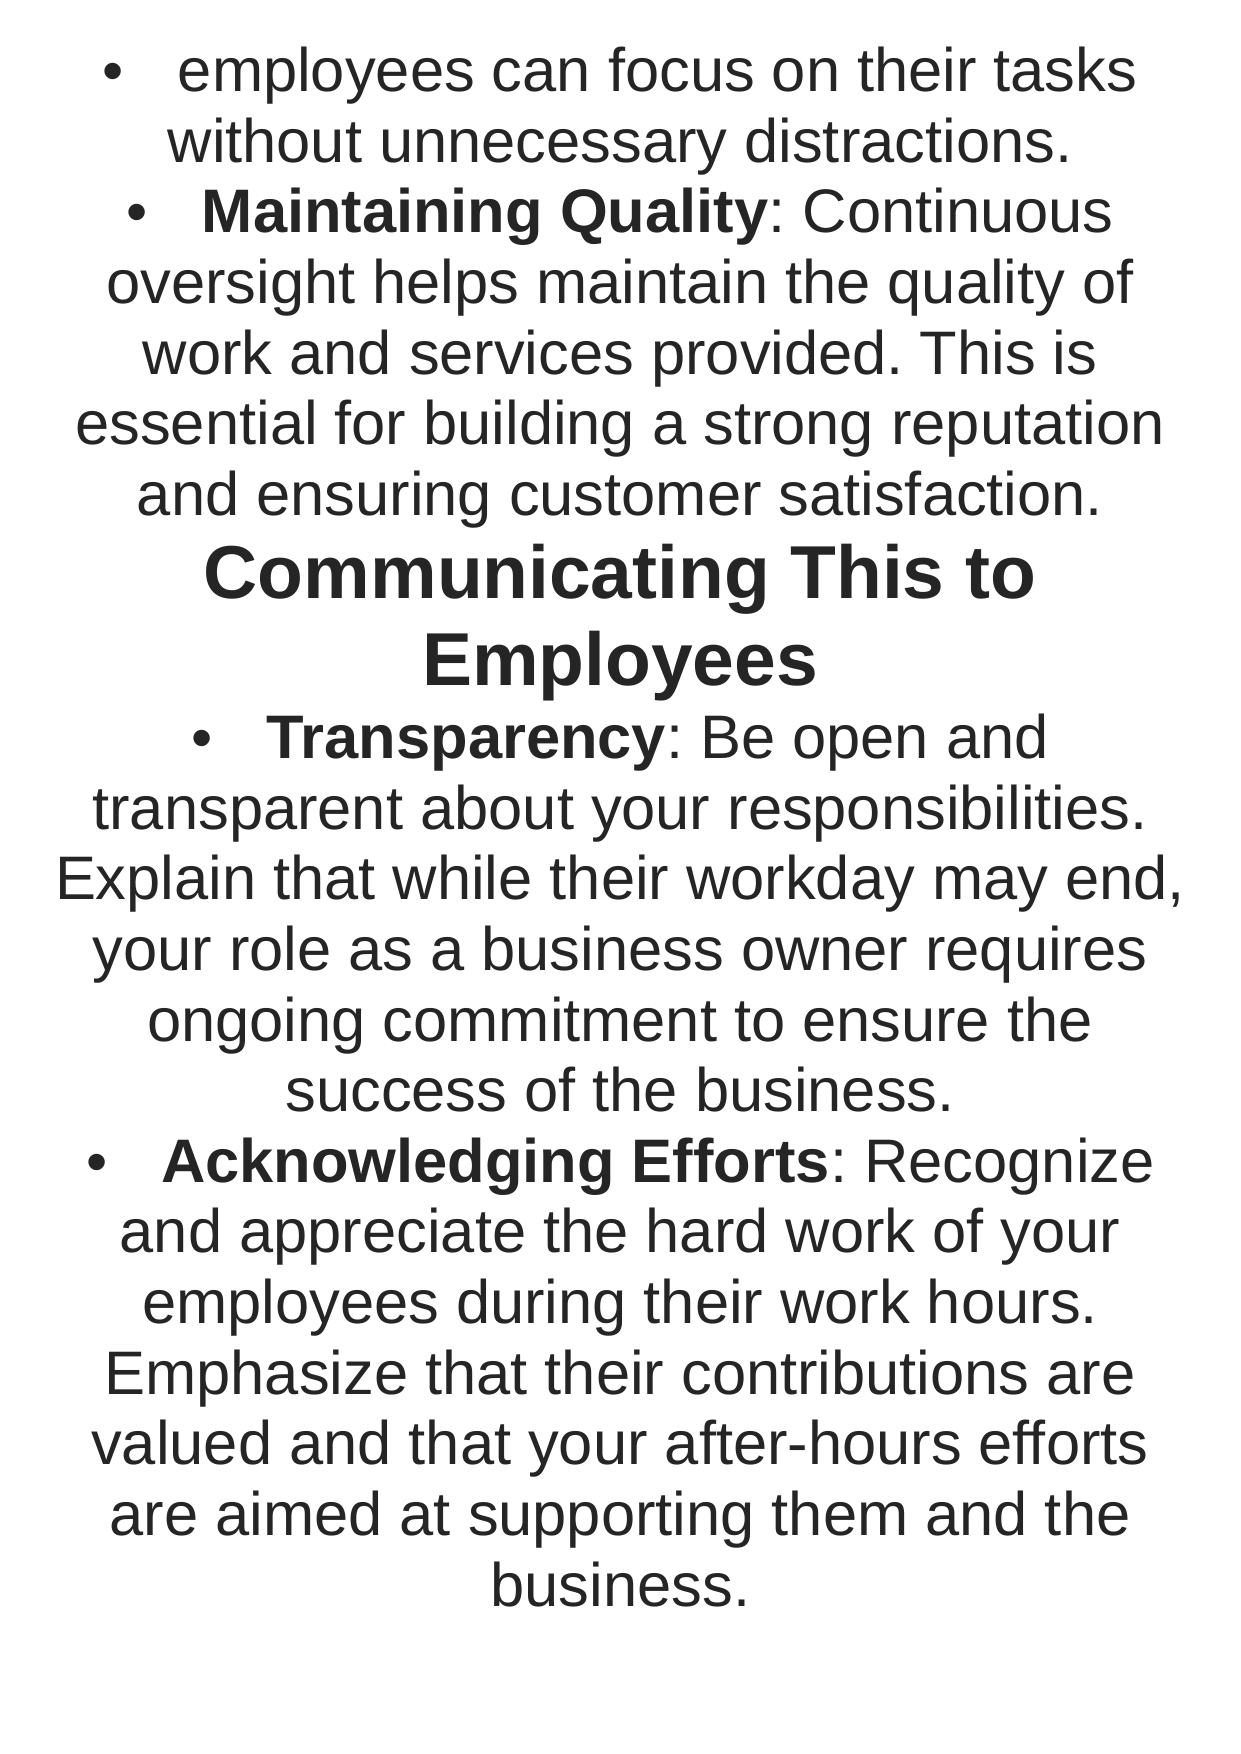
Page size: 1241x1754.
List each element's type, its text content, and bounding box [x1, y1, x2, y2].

list employees can focus on their tasks without unnecessary distractions. [39, 34, 1201, 175]
list Acknowledging Efforts: Recognize and appreciate the hard work of your employees during their work hours. Emphasize that their contributions are valued and that your after-hours efforts are aimed at supporting them and the business. [39, 1125, 1201, 1619]
text Communicating This to Employees [39, 528, 1201, 701]
list Maintaining Quality: Continuous oversight helps maintain the quality of work and services provided. This is essential for building a strong reputation and ensuring customer satisfaction. [39, 175, 1201, 528]
list Transparency: Be open and transparent about your responsibilities. Explain that while their workday may end, your role as a business owner requires ongoing commitment to ensure the success of the business. [39, 701, 1201, 1125]
